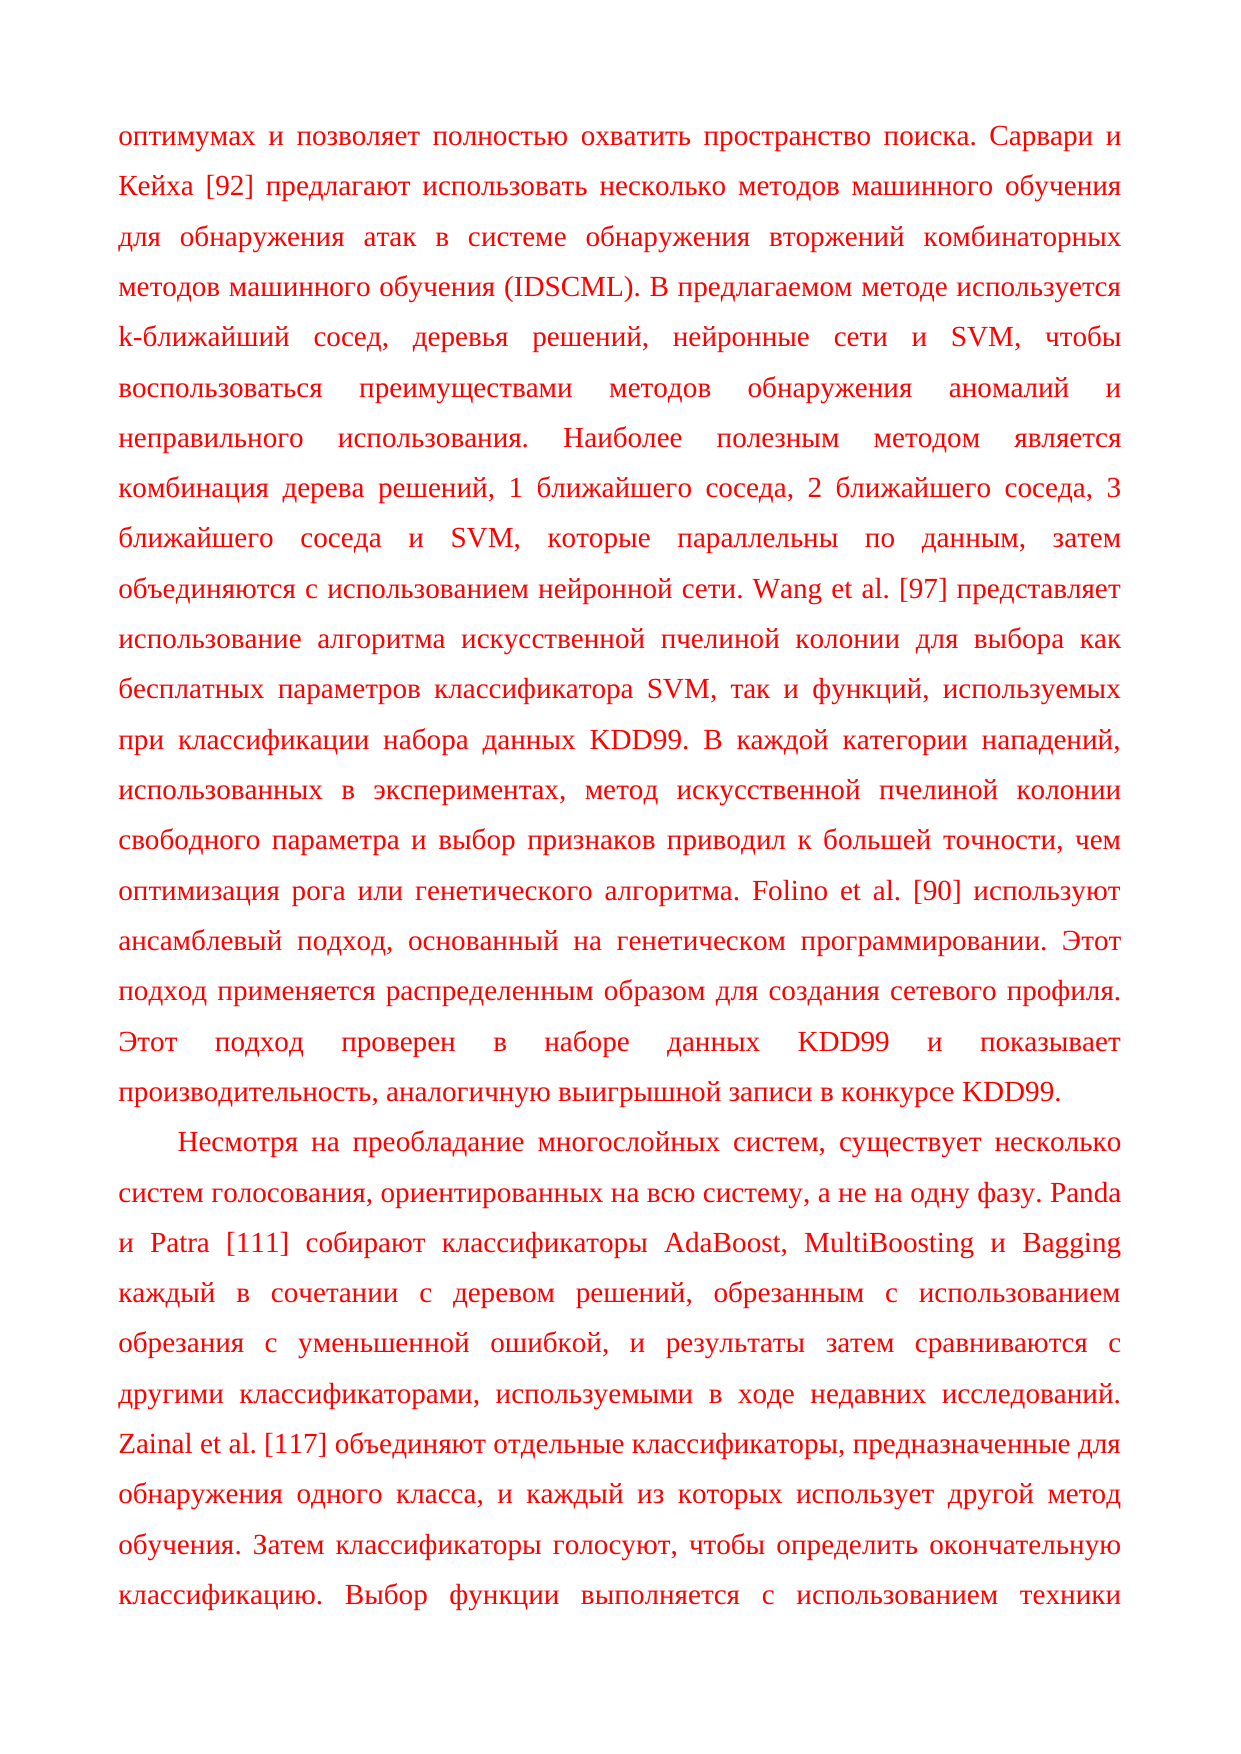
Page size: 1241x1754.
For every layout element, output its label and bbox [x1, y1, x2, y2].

text [118, 118, 1122, 1108]
text [118, 1124, 1122, 1611]
